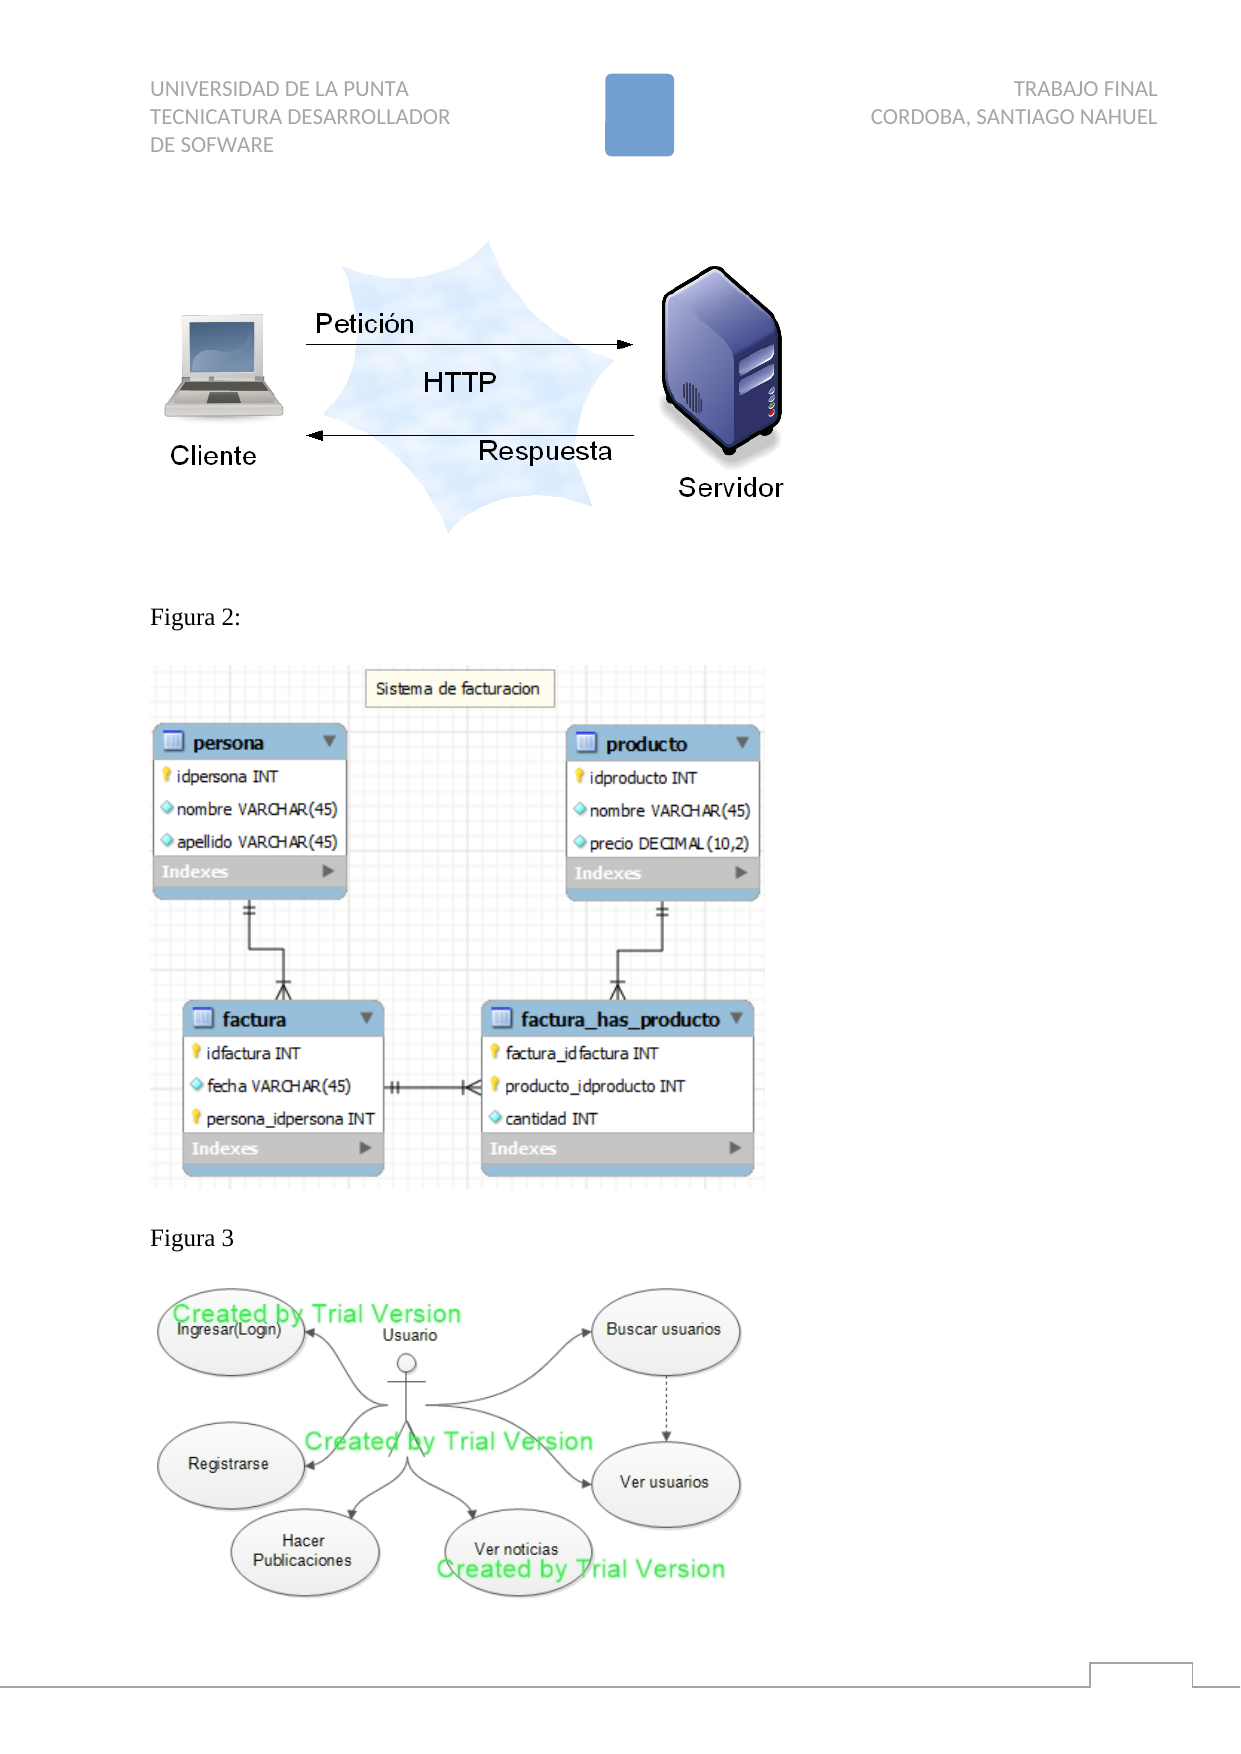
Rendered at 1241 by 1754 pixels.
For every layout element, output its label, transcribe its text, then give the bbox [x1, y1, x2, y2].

picture [156, 1287, 743, 1599]
picture [150, 185, 800, 567]
text Figura 3 [150, 1223, 1090, 1252]
picture [150, 665, 765, 1189]
text Figura 2: [150, 602, 1090, 631]
